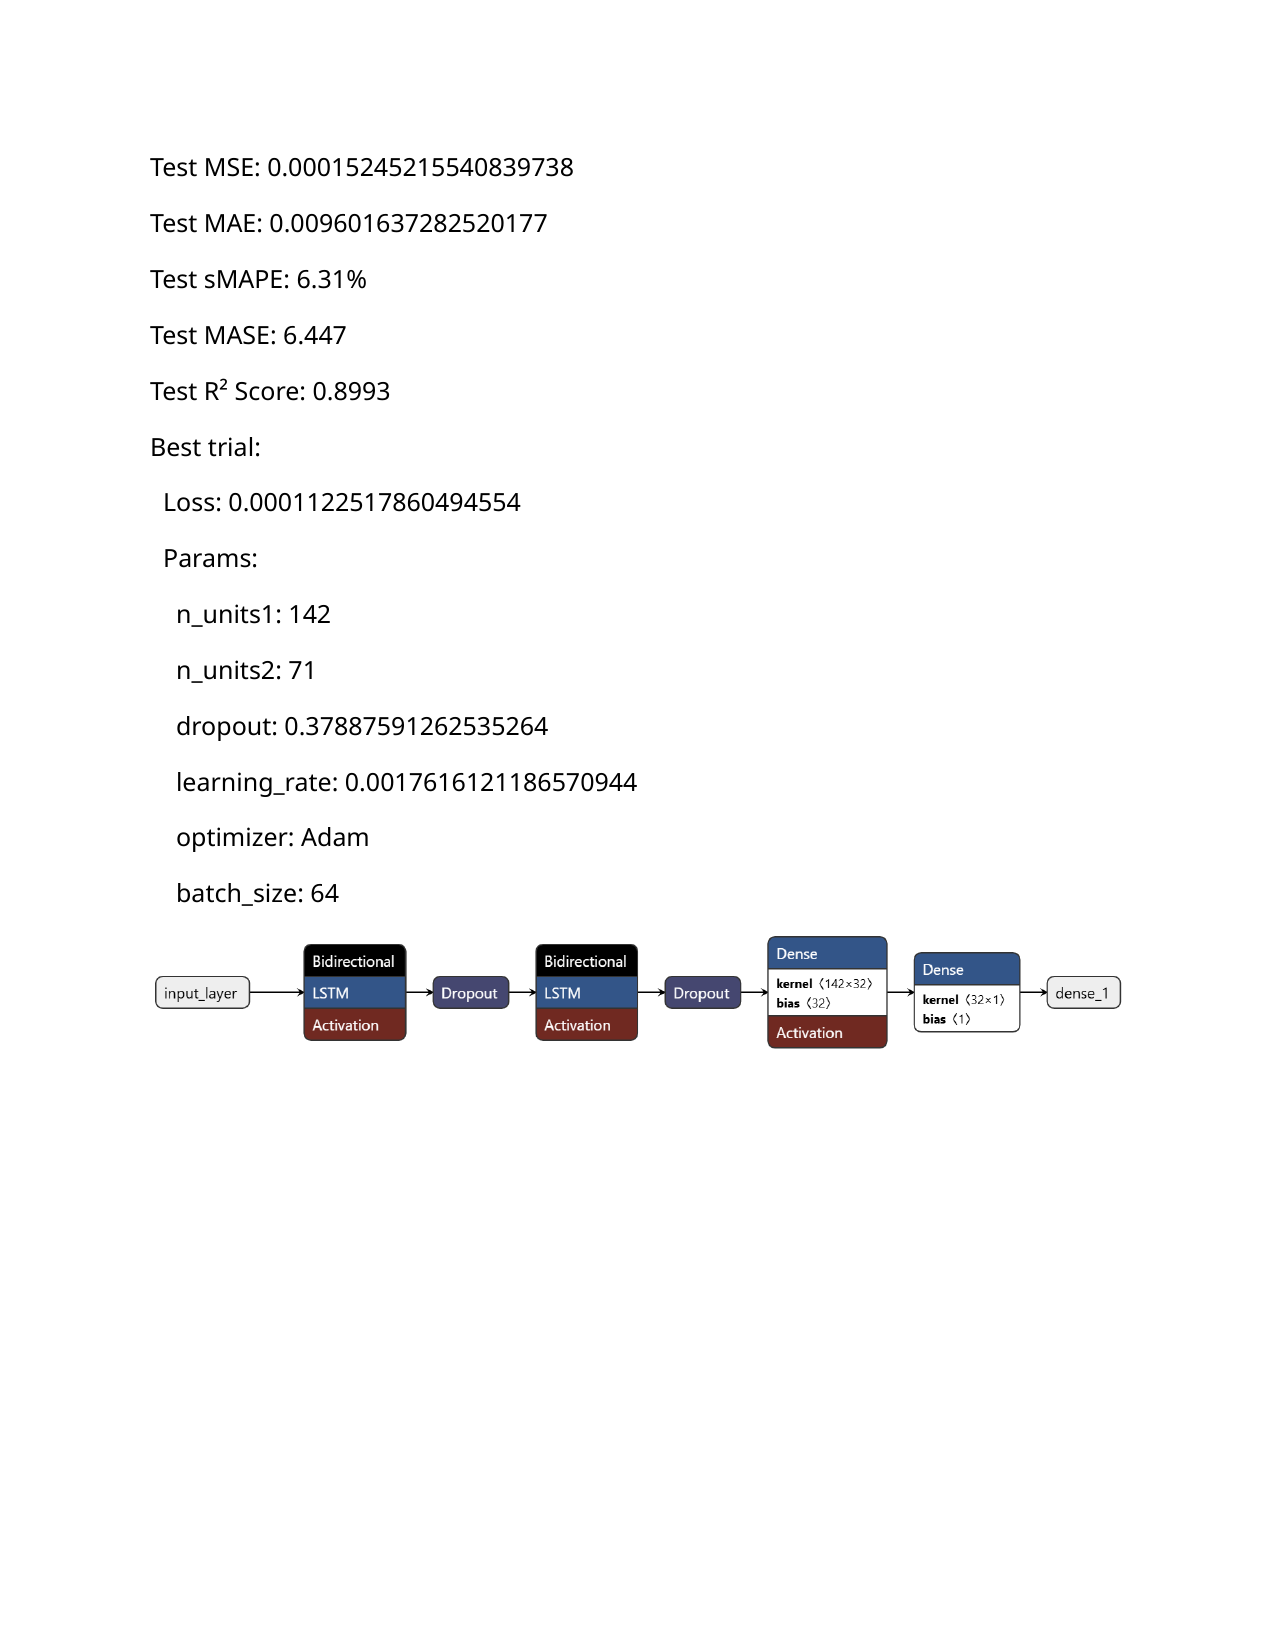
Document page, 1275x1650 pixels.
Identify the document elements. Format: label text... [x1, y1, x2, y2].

text batch_size: 64 [150, 876, 1125, 910]
text n_units1: 142 [150, 597, 1125, 631]
text Loss: 0.0001122517860494554 [150, 485, 1125, 519]
text Test MASE: 6.447 [150, 317, 1125, 352]
text Params: [150, 541, 1125, 575]
picture [150, 931, 1125, 1053]
text Test MAE: 0.009601637282520177 [150, 206, 1125, 240]
text optimizer: Adam [150, 820, 1125, 854]
text learning_rate: 0.0017616121186570944 [150, 764, 1125, 798]
text dropout: 0.37887591262535264 [150, 708, 1125, 742]
text Test sMAPE: 6.31% [150, 262, 1125, 296]
text n_units2: 71 [150, 652, 1125, 687]
text Test MSE: 0.00015245215540839738 [150, 150, 1125, 184]
text Test R² Score: 0.8993 [150, 373, 1125, 407]
text Best trial: [150, 429, 1125, 463]
